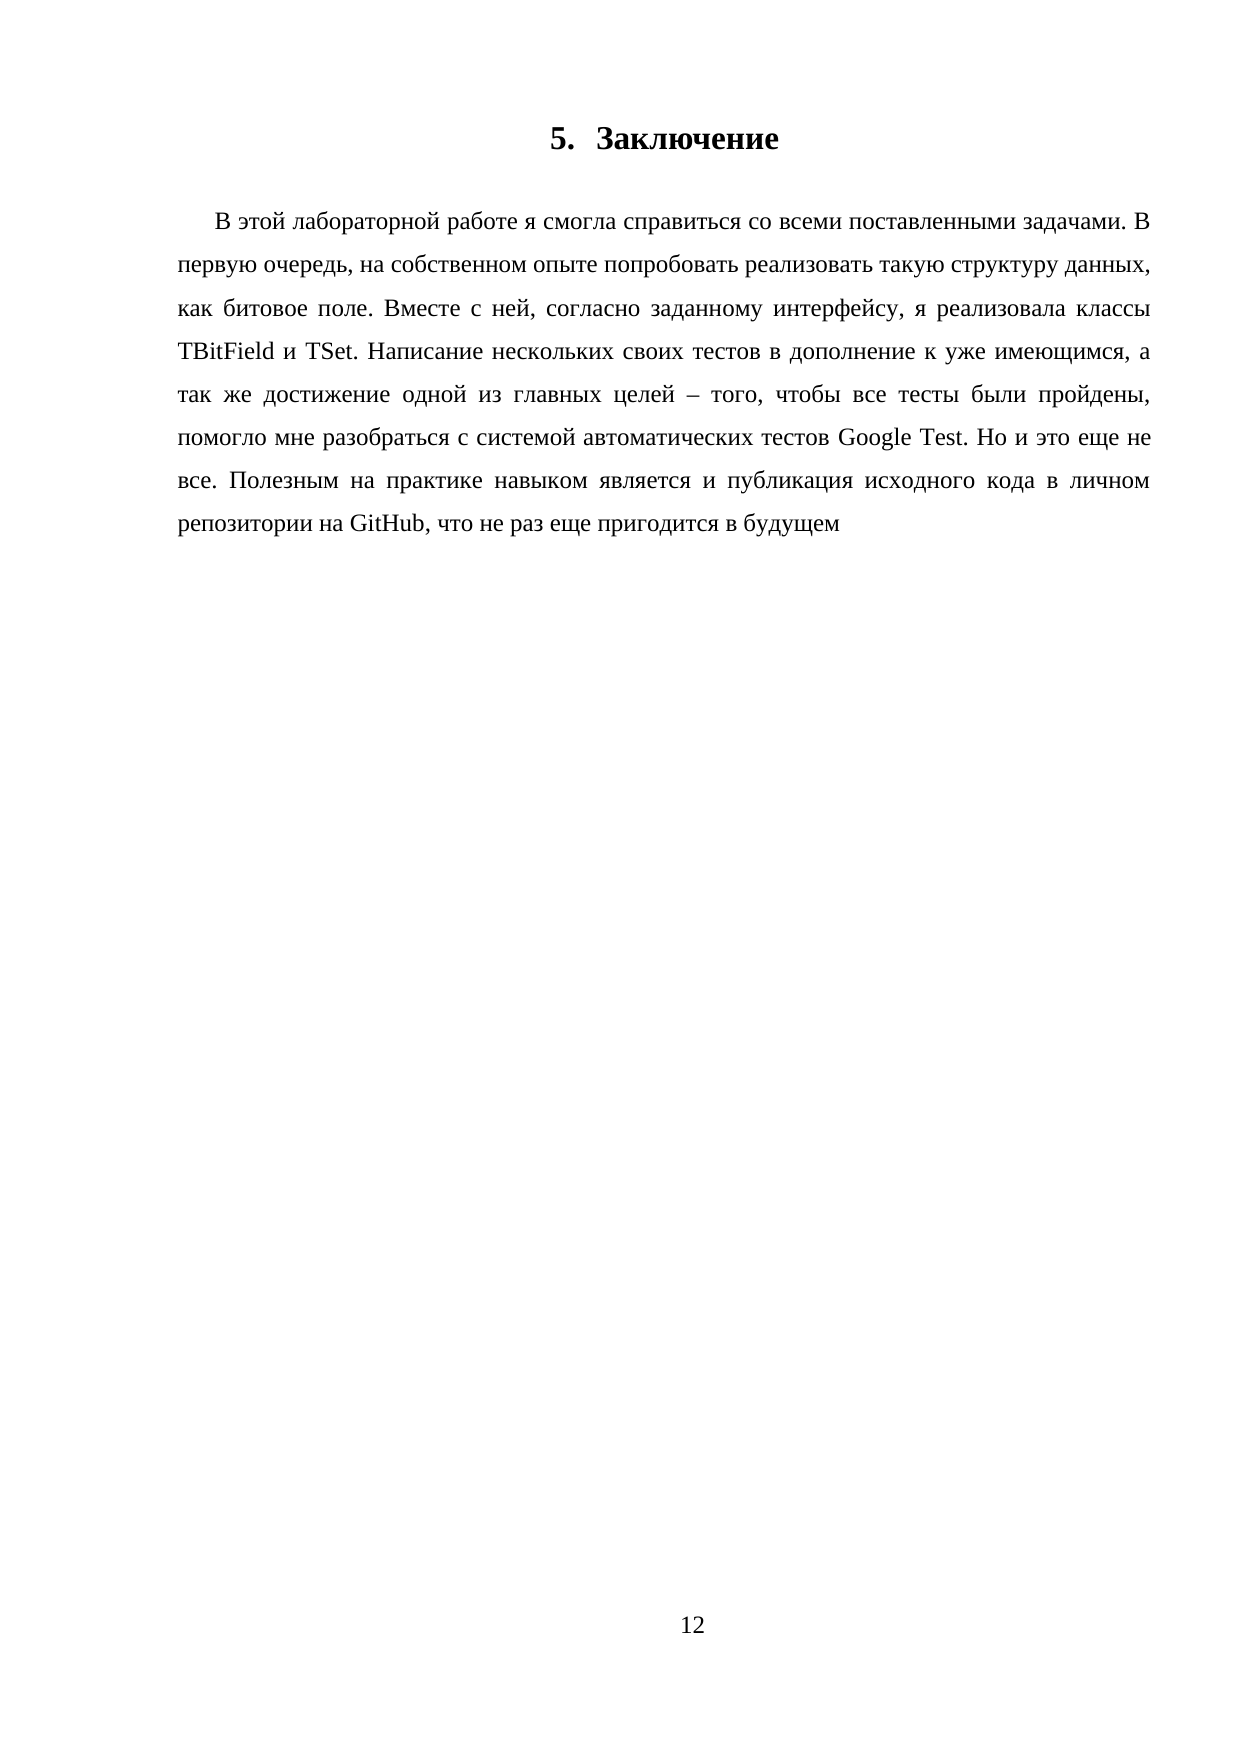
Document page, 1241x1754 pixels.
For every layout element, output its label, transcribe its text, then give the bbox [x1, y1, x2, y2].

subtitle Заключение [177, 118, 1152, 156]
text В этой лабораторной работе я смогла справиться со всеми поставленными задачами. В первую очередь, на собственном опыте попробовать реализовать такую структуру данных, как битовое поле. Вместе с ней, согласно заданному интерфейсу, я реализовала классы TBitField и TSet. Написание нескольких своих тестов в дополнение к уже имеющимся, а так же достижение одной из главных целей – того, чтобы все тесты были пройдены, помогло мне разобраться с системой автоматических тестов Google Test. Но и это еще не все. Полезным на практике навыком является и публикация исходного кода в личном репозитории на GitHub, что не раз еще пригодится в будущем [177, 206, 1152, 537]
